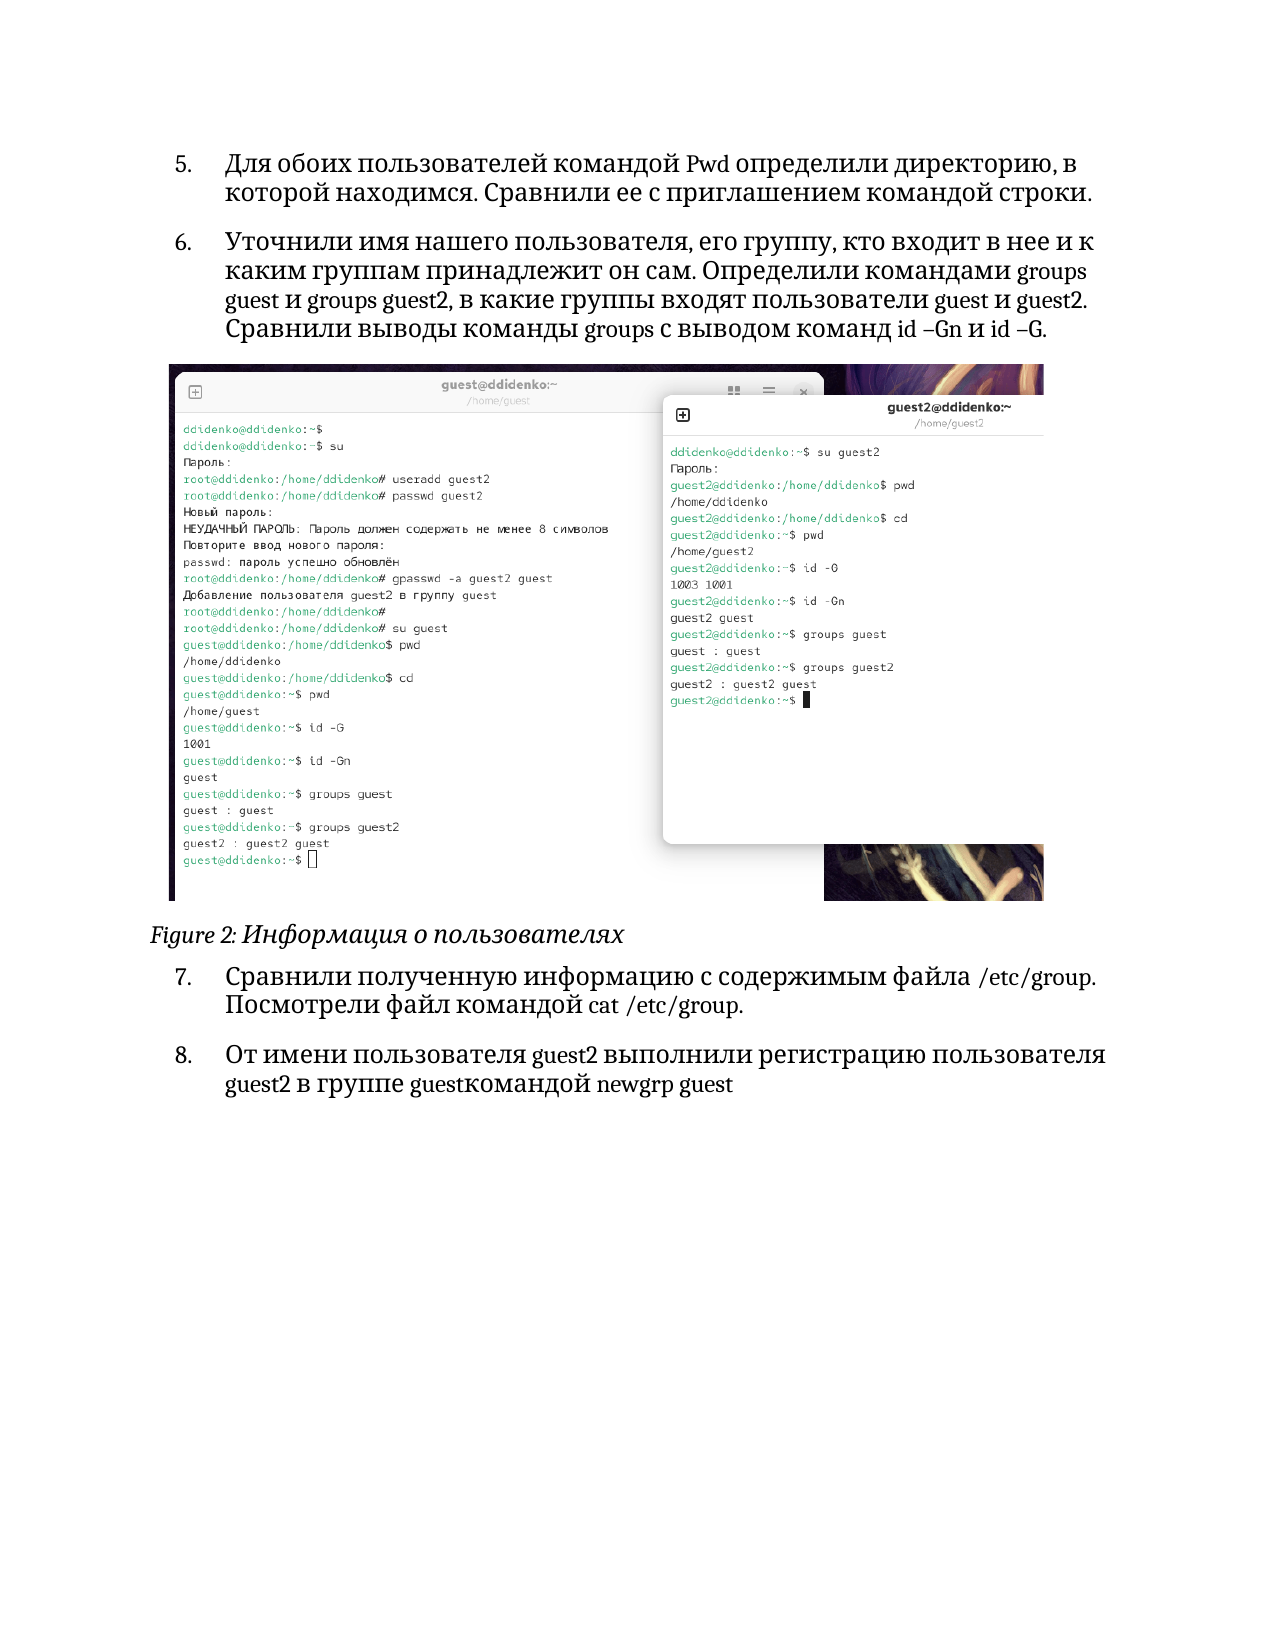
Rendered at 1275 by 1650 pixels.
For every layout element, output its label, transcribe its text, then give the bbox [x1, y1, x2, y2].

list От имени пользователя guest2 выполнили регистрацию пользователя guest2 в группе guestкомандой newgrp guest [175, 1041, 1125, 1098]
list Сравнили полученную информацию с содержимым файла /etc/group. Посмотрели файл командой cat /etc/group. [175, 963, 1125, 1020]
picture [168, 364, 1044, 901]
list Уточнили имя нашего пользователя, его группу, кто входит в нее и к каким группам принадлежит он сам. Определили командами groups guest и groups guest2, в какие группы входят пользователи guest и guest2. Сравнили выводы команды groups с выводом команд id –Gn и id –G. [175, 228, 1125, 343]
list Для обоих пользователей командой Pwd определили директорию, в которой находимся. Сравнили ее с приглашением командой строки. [175, 150, 1125, 207]
text Figure 2: Информация о пользователях [150, 921, 1125, 950]
